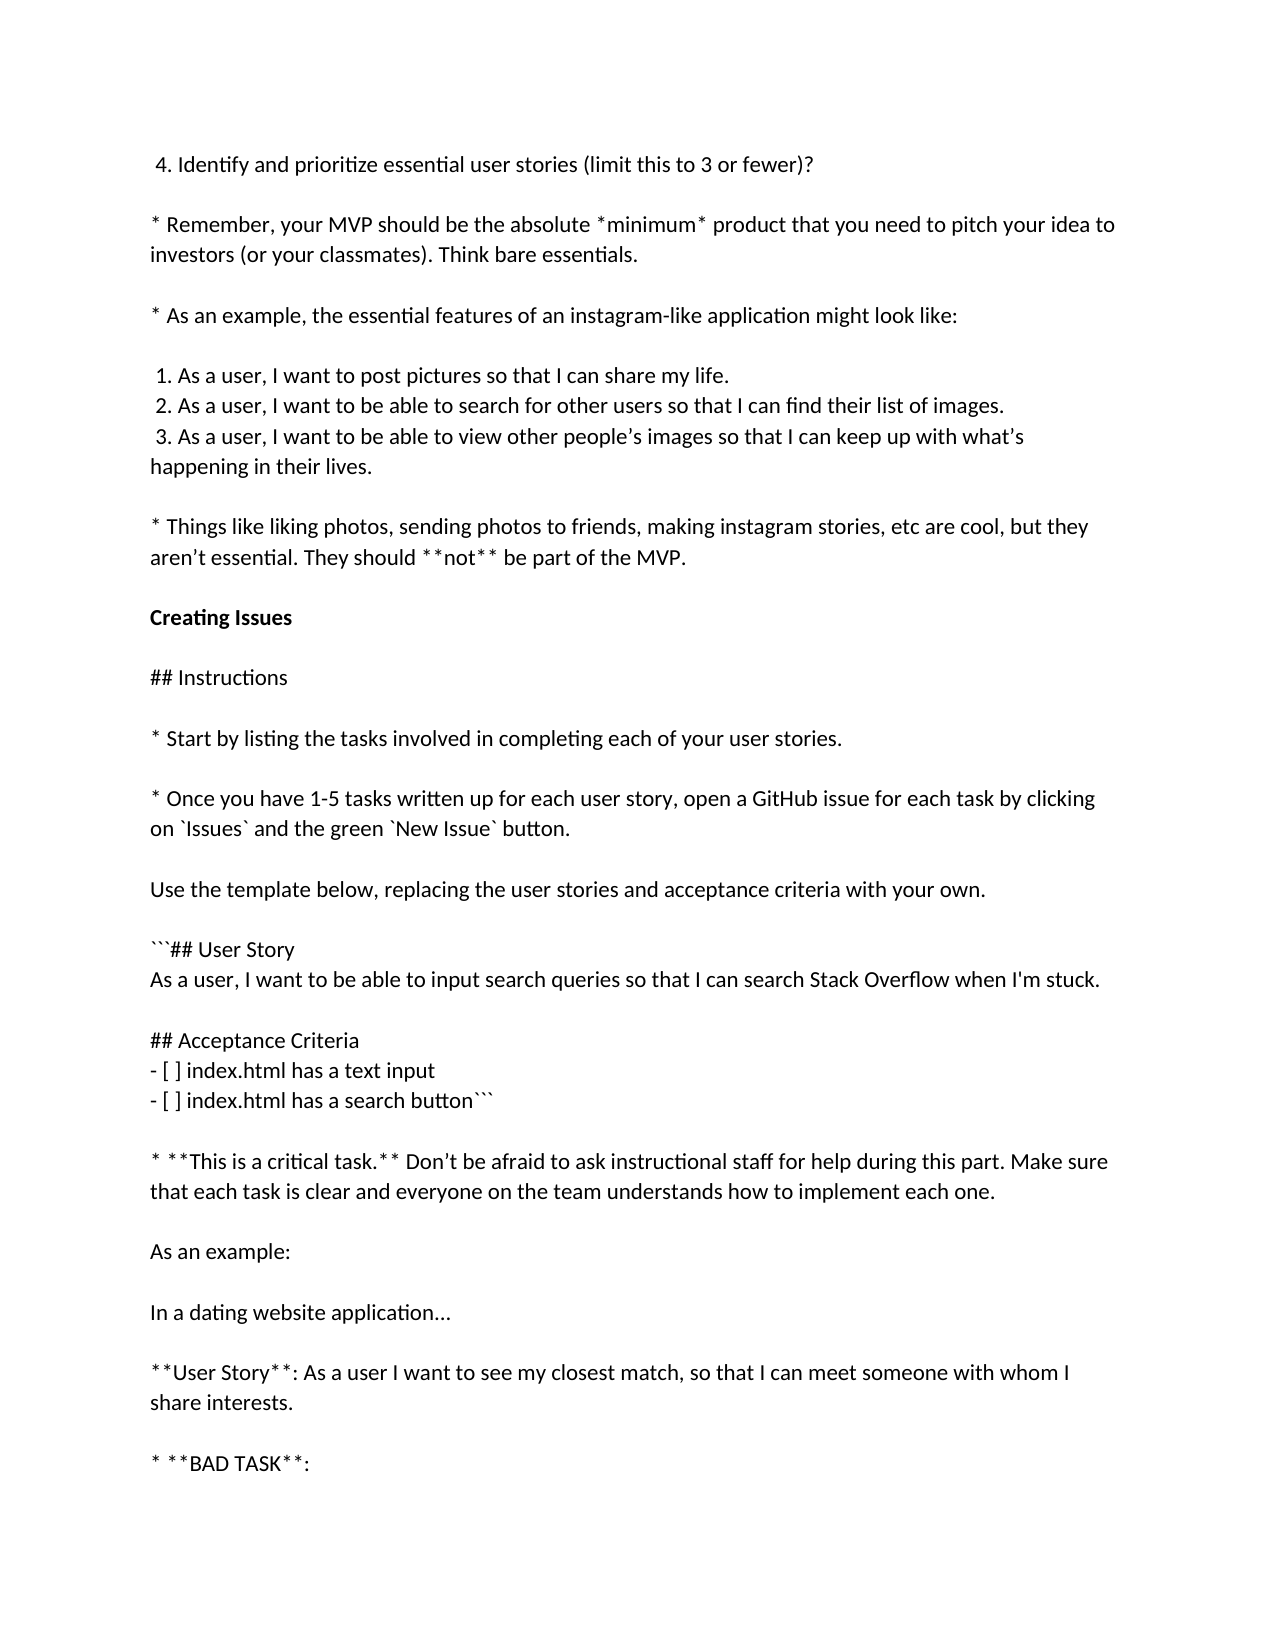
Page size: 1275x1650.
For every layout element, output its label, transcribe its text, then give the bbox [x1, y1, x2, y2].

text ## Acceptance Criteria [150, 1026, 1125, 1054]
text In a dating website application... [150, 1298, 1125, 1326]
text * Once you have 1-5 tasks written up for each user story, open a GitHub issue for each task by clicking on `Issues` and the green `New Issue` button. [150, 784, 1125, 843]
text 3. As a user, I want to be able to view other people’s images so that I can keep up with what’s happening in their lives. [150, 422, 1125, 480]
text ```## User Story [150, 935, 1125, 963]
text As a user, I want to be able to input search queries so that I can search Stack Overflow when I'm stuck. [150, 966, 1125, 994]
text * As an example, the essential features of an instagram-like application might look like: [150, 301, 1125, 329]
text * Things like liking photos, sending photos to friends, making instagram stories, etc are cool, but they aren’t essential. They should **not** be part of the MVP. [150, 512, 1125, 571]
text * Remember, your MVP should be the absolute *minimum* product that you need to pitch your idea to investors (or your classmates). Think bare essentials. [150, 210, 1125, 269]
text 4. Identify and prioritize essential user stories (limit this to 3 or fewer)? [150, 150, 1125, 178]
text **User Story**: As a user I want to see my closest match, so that I can meet someone with whom I share interests. [150, 1358, 1125, 1417]
text * Start by listing the tasks involved in completing each of your user stories. [150, 724, 1125, 752]
text As an example: [150, 1237, 1125, 1266]
text * **This is a critical task.** Don’t be afraid to ask instructional staff for help during this part. Make sure that each task is clear and everyone on the team understands how to implement each one. [150, 1147, 1125, 1205]
text 1. As a user, I want to post pictures so that I can share my life. [150, 361, 1125, 389]
text ## Instructions [150, 663, 1125, 692]
text - [ ] index.html has a text input [150, 1056, 1125, 1084]
text Creating Issues [150, 603, 1125, 631]
text - [ ] index.html has a search button``` [150, 1086, 1125, 1114]
text 2. As a user, I want to be able to search for other users so that I can find their list of images. [150, 392, 1125, 420]
text * **BAD TASK**: [150, 1449, 1125, 1477]
text Use the template below, replacing the user stories and acceptance criteria with your own. [150, 875, 1125, 903]
